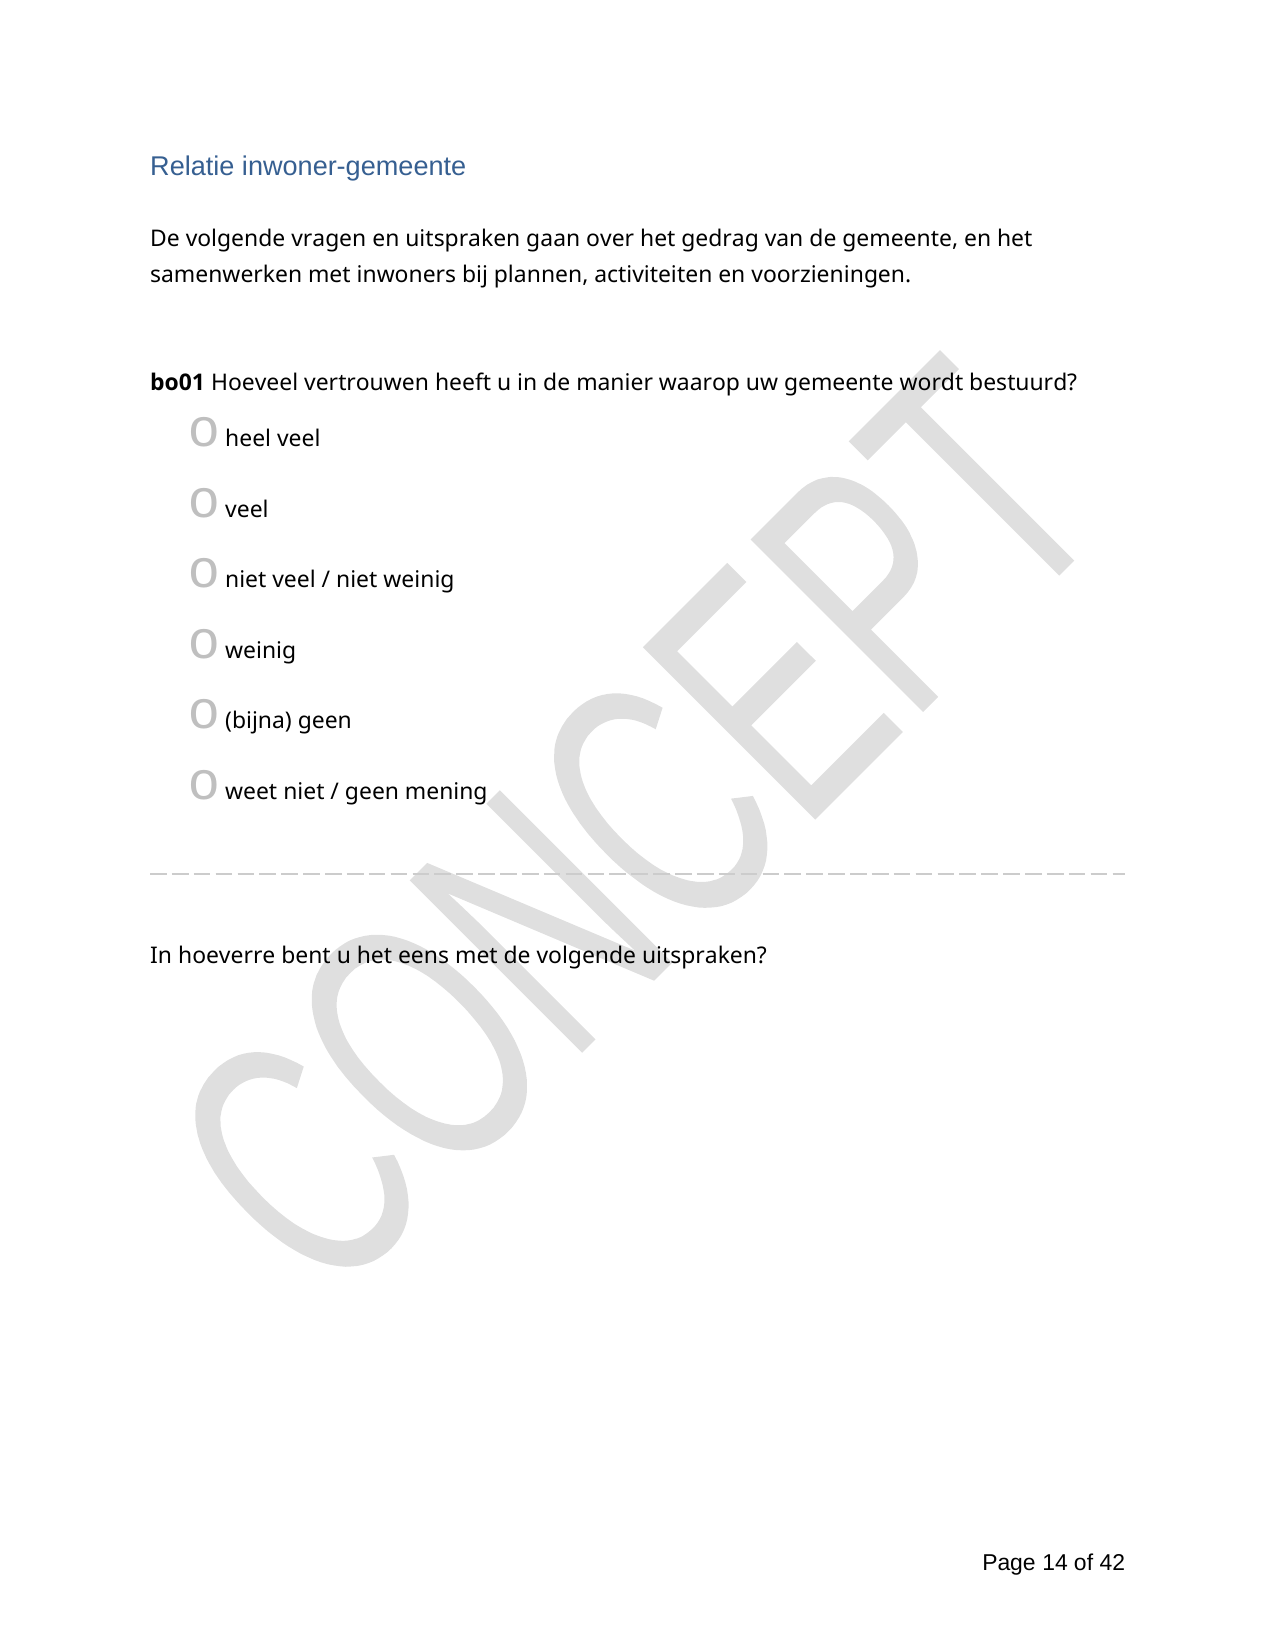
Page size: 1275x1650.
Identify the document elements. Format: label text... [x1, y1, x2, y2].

list (bijna) geen [187, 684, 1125, 745]
list veel [187, 472, 1125, 533]
text Relatie inwoner-gemeente De volgende vragen en uitspraken gaan over het gedrag van de gemeente, en het samenwerken met inwoners bij plannen, activiteiten en voorzieningen. [150, 150, 1125, 289]
list weet niet / geen mening [187, 754, 1125, 816]
list weinig [187, 613, 1125, 674]
list niet veel / niet weinig [187, 543, 1125, 604]
text In hoeverre bent u het eens met de volgende uitspraken? [150, 939, 1125, 971]
text bo01 Hoeveel vertrouwen heeft u in de manier waarop uw gemeente wordt bestuurd? [150, 366, 1125, 397]
list heel veel [187, 402, 1125, 463]
